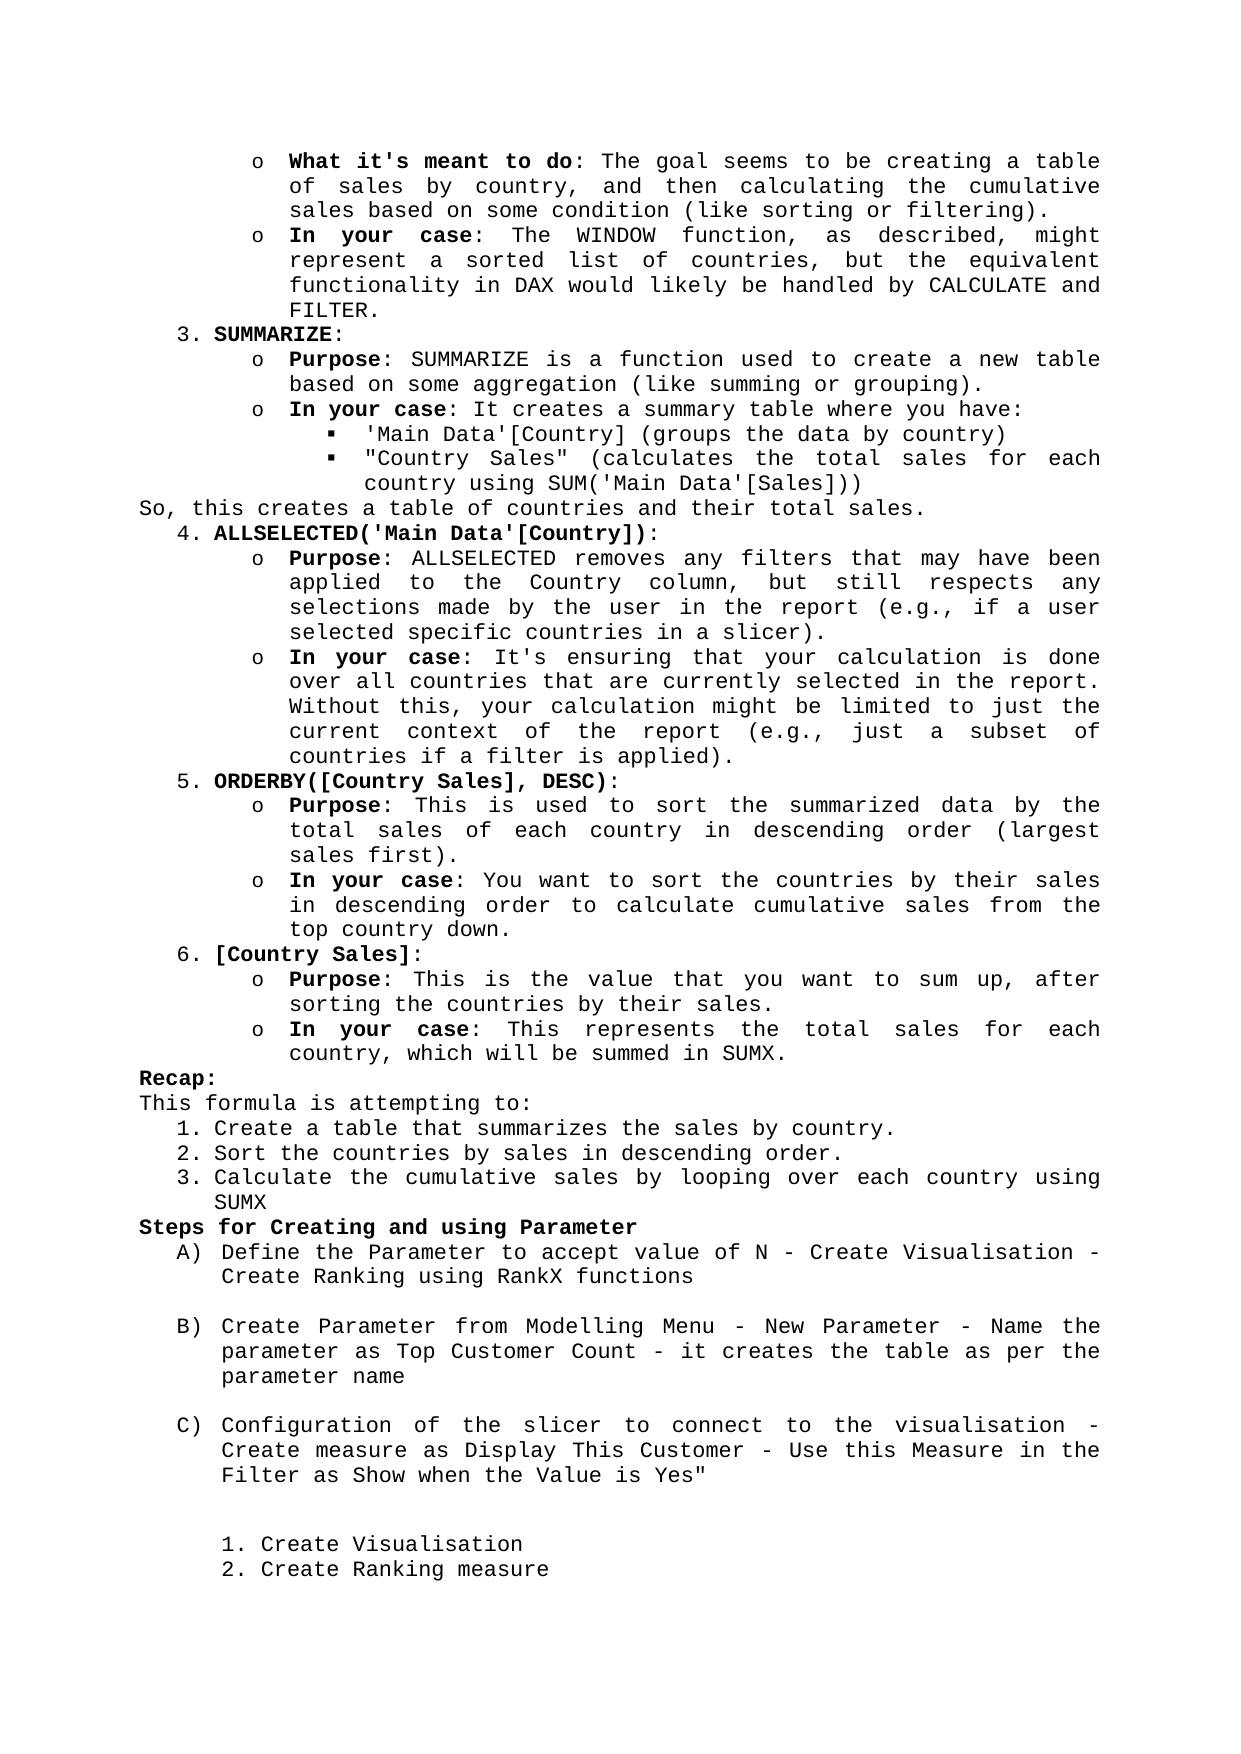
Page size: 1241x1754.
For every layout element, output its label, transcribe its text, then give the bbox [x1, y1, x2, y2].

list Sort the countries by sales in descending order. [176, 1142, 1101, 1166]
list [Country Sales]: [176, 943, 1101, 968]
text This formula is attempting to: [139, 1092, 1101, 1117]
list In your case: The WINDOW function, as described, might represent a sorted list of countries, but the equivalent functionality in DAX would likely be handled by CALCULATE and FILTER. [251, 224, 1101, 323]
text Recap: [139, 1067, 1101, 1092]
list "Country Sales" (calculates the total sales for each country using SUM('Main Data'[Sales])) [326, 447, 1101, 497]
list Calculate the cumulative sales by looping over each country using SUMX [176, 1166, 1101, 1216]
list Create Parameter from Modelling Menu - New Parameter - Name the parameter as Top Customer Count - it creates the table as per the parameter name [176, 1315, 1101, 1389]
text Steps for Creating and using Parameter [139, 1216, 1101, 1241]
list SUMMARIZE: [176, 323, 1101, 348]
text 2. Create Ranking measure [221, 1558, 1101, 1583]
list Define the Parameter to accept value of N - Create Visualisation - Create Ranking using RankX functions [176, 1241, 1101, 1290]
list In your case: It's ensuring that your calculation is done over all countries that are currently selected in the report. Without this, your calculation might be limited to just the current context of the report (e.g., just a subset of countries if a filter is applied). [251, 646, 1101, 770]
list Purpose: ALLSELECTED removes any filters that may have been applied to the Country column, but still respects any selections made by the user in the report (e.g., if a user selected specific countries in a slicer). [251, 547, 1101, 646]
list ALLSELECTED('Main Data'[Country]): [176, 522, 1101, 547]
list In your case: This represents the total sales for each country, which will be summed in SUMX. [251, 1018, 1101, 1067]
text So, this creates a table of countries and their total sales. [139, 497, 1101, 522]
list ORDERBY([Country Sales], DESC): [176, 770, 1101, 794]
list Create a table that summarizes the sales by country. [176, 1117, 1101, 1142]
list Configuration of the slicer to connect to the visualisation - Create measure as Display This Customer - Use this Measure in the Filter as Show when the Value is Yes" [176, 1414, 1101, 1489]
list 'Main Data'[Country] (groups the data by country) [326, 423, 1101, 447]
list What it's meant to do: The goal seems to be creating a table of sales by country, and then calculating the cumulative sales based on some condition (like sorting or filtering). [251, 150, 1101, 224]
text 1. Create Visualisation [221, 1533, 1101, 1558]
list Purpose: This is used to sort the summarized data by the total sales of each country in descending order (largest sales first). [251, 794, 1101, 869]
list Purpose: SUMMARIZE is a function used to create a new table based on some aggregation (like summing or grouping). [251, 348, 1101, 398]
list Purpose: This is the value that you want to sum up, after sorting the countries by their sales. [251, 968, 1101, 1018]
list In your case: You want to sort the countries by their sales in descending order to calculate cumulative sales from the top country down. [251, 869, 1101, 943]
list In your case: It creates a summary table where you have: [251, 398, 1101, 423]
